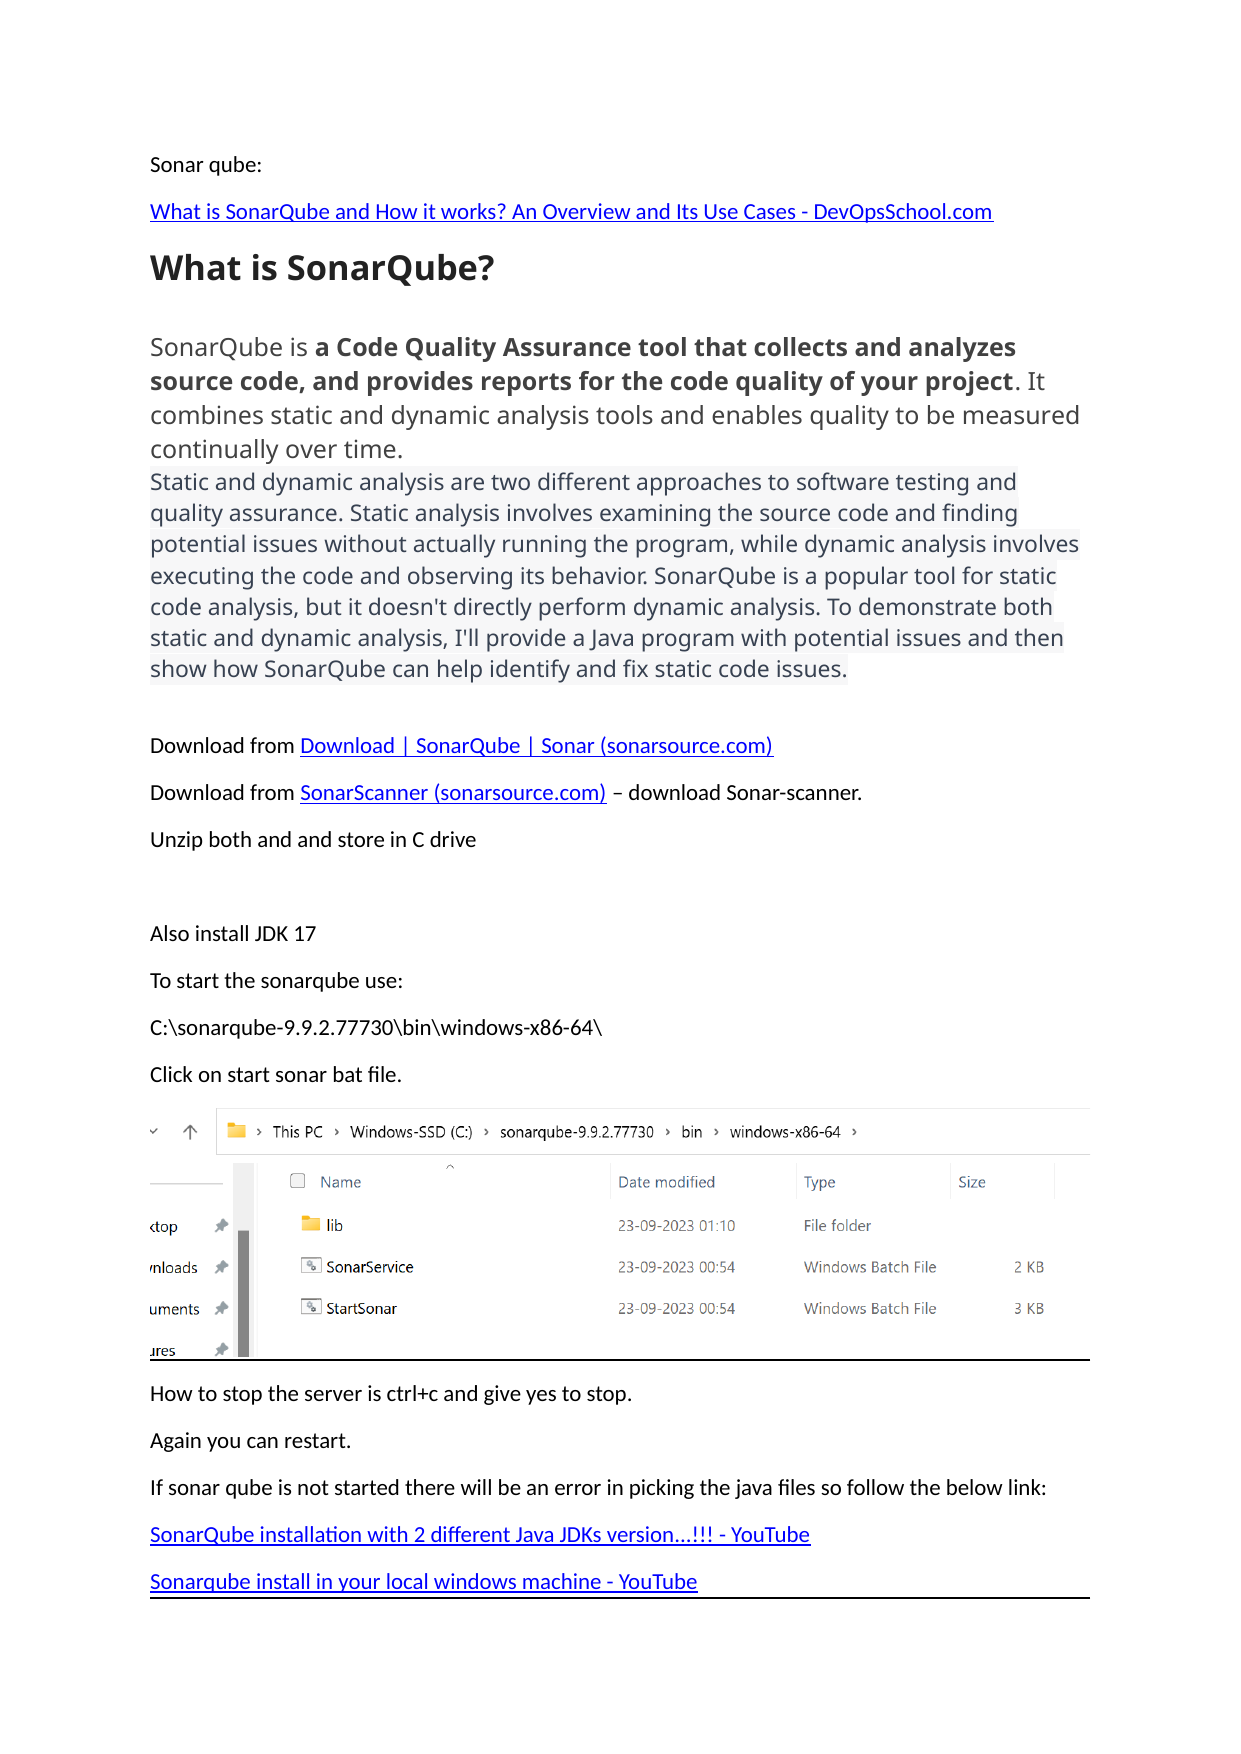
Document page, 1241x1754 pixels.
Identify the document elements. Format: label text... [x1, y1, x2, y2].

text What is SonarQube? [150, 244, 1090, 291]
text Click on start sonar bat file. [150, 1060, 1090, 1088]
text Unzip both and and store in C drive [150, 825, 1090, 853]
text Again you can restart. [150, 1426, 1090, 1454]
text Also install JDK 17 [150, 919, 1090, 947]
text Static and dynamic analysis are two different approaches to software testing and quality assurance. Static analysis involves examining the source code and finding potential issues without actually running the program, while dynamic analysis involves executing the code and observing its behavior. SonarQube is a popular tool for static code analysis, but it doesn't directly perform dynamic analysis. To demonstrate both static and dynamic analysis, I'll provide a Java program with potential issues and then show how SonarQube can help identify and fix static code issues. [150, 466, 1090, 685]
text Sonar qube: [150, 150, 1090, 178]
text C:\sonarqube-9.9.2.77730\bin\windows-x86-64\ [150, 1013, 1090, 1041]
text Sonarqube install in your local windows machine - YouTube [150, 1567, 1090, 1597]
text Download from Download | SonarQube | Sonar (sonarsource.com) [150, 732, 1090, 759]
picture [150, 1106, 1091, 1357]
text To start the sonarqube use: [150, 966, 1090, 994]
text Download from SonarScanner (sonarsource.com) – download Sonar-scanner. [150, 778, 1090, 806]
text What is SonarQube and How it works? An Overview and Its Use Cases - DevOpsSchool.com [150, 197, 1090, 225]
text How to stop the server is ctrl+c and give yes to stop. [150, 1379, 1090, 1408]
text SonarQube is a Code Quality Assurance tool that collects and analyzes source code, and provides reports for the code quality of your project. It combines static and dynamic analysis tools and enables quality to be measured continually over time. [150, 330, 1090, 466]
text SonarQube installation with 2 different Java JDKs version...!!! - YouTube [150, 1520, 1090, 1548]
text If sonar qube is not started there will be an error in picking the java files so follow the below link: [150, 1473, 1090, 1501]
